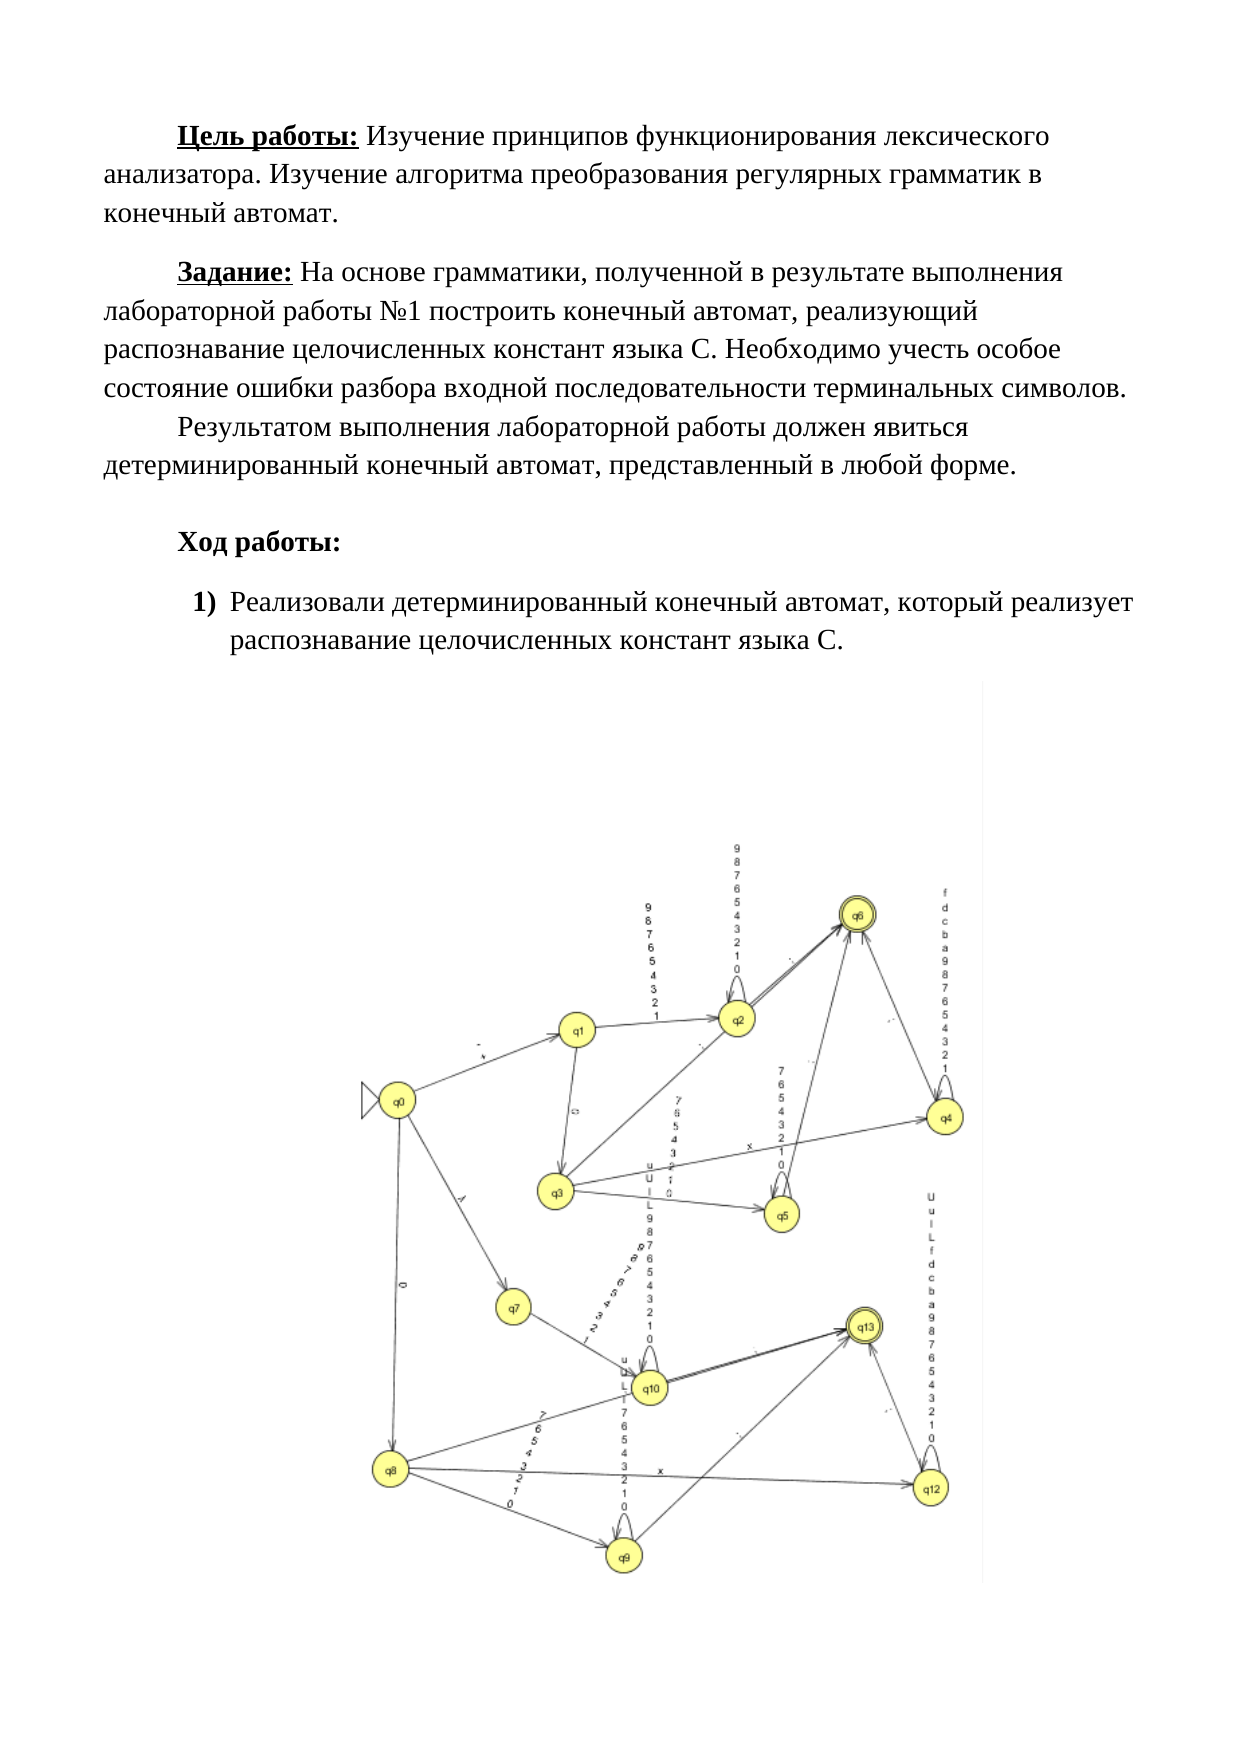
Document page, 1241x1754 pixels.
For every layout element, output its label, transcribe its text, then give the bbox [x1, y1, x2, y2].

text Ход работы: [103, 524, 1166, 558]
list Реализовали детерминированный конечный автомат, который реализует распознавание целочисленных констант языка C. [192, 584, 1166, 656]
picture [360, 681, 984, 1583]
text Результатом выполнения лабораторной работы должен явиться детерминированный конечный автомат, представленный в любой форме. [103, 409, 1166, 481]
text Задание: На основе грамматики, полученной в результате выполнения лабораторной работы №1 построить конечный автомат, реализующий распознавание целочисленных констант языка C. Необходимо учесть особое состояние ошибки разбора входной последовательности терминальных символов. [103, 254, 1166, 404]
text Цель работы: Изучение принципов функционирования лексического анализатора. Изучение алгоритма преобразования регулярных грамматик в конечный автомат. [103, 118, 1166, 229]
